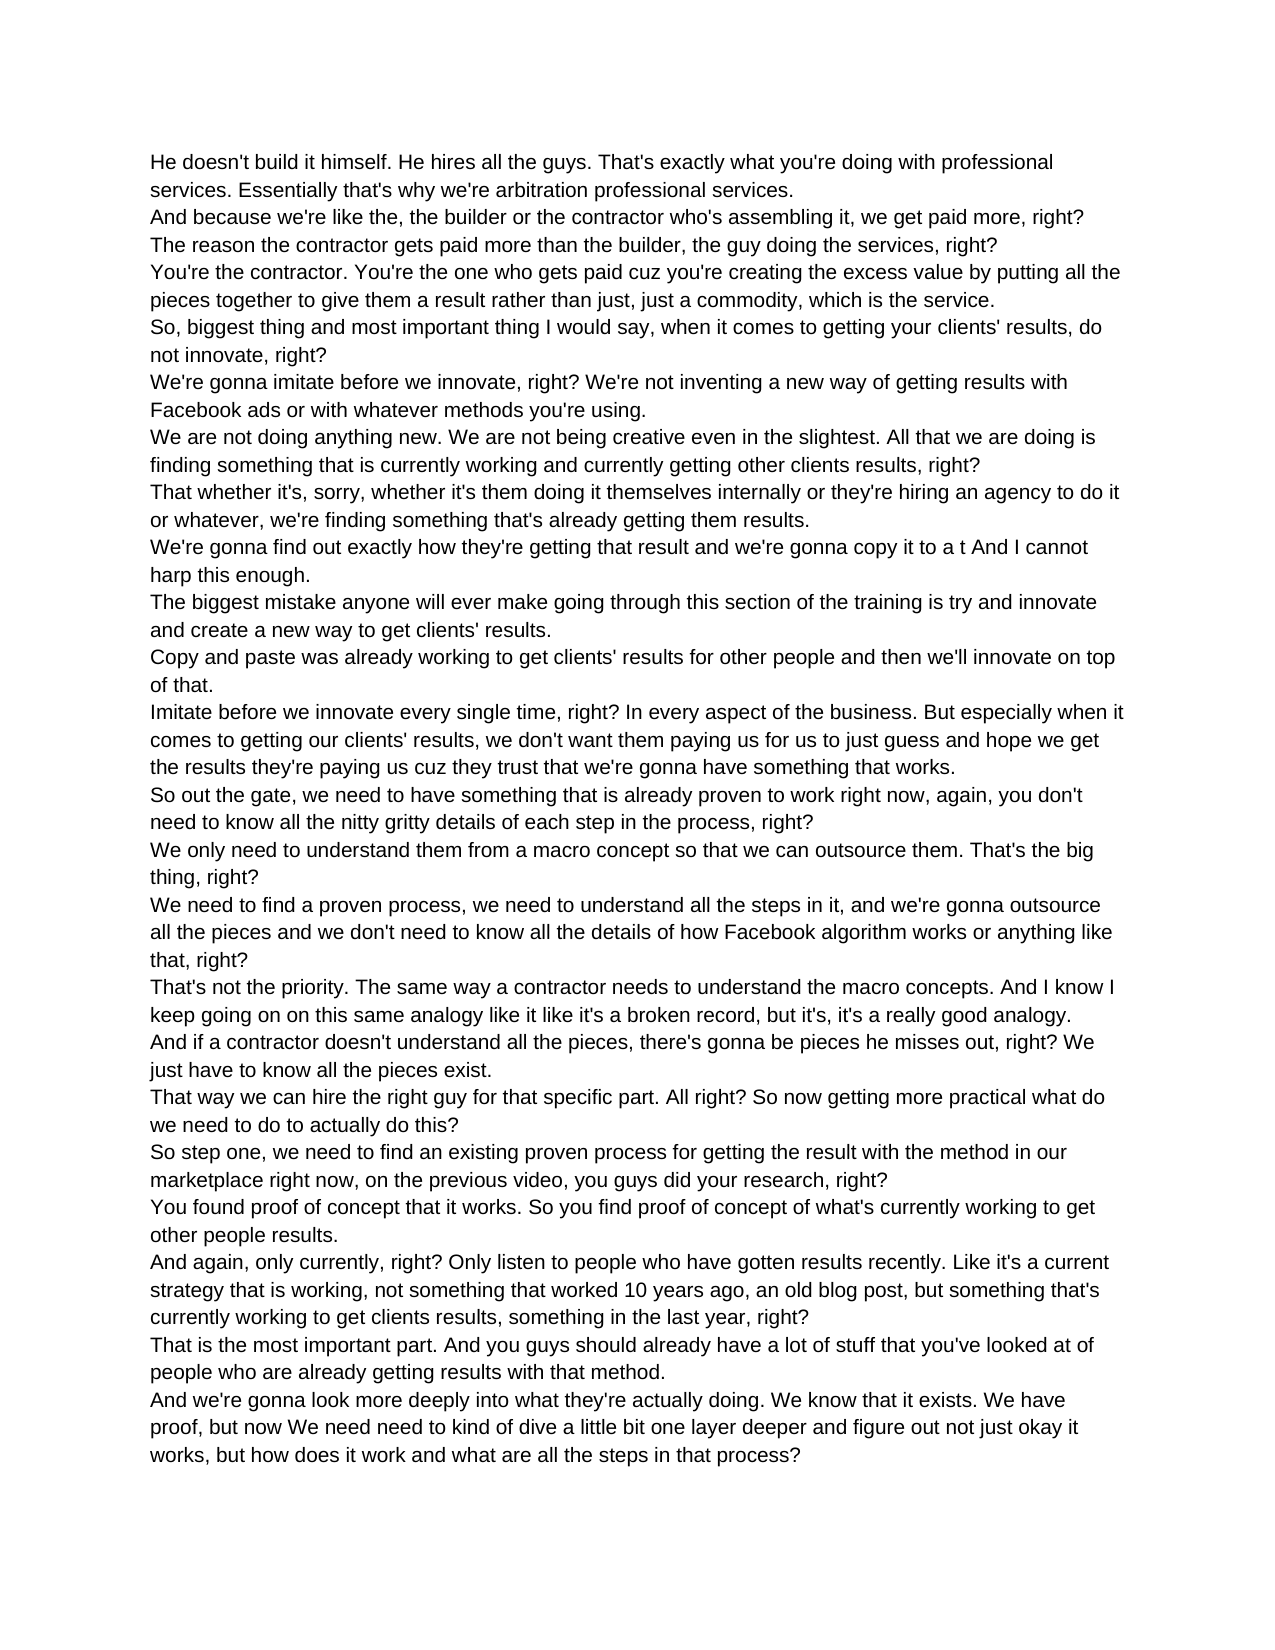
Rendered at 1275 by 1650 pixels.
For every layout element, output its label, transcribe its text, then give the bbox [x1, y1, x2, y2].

text We are not doing anything new. We are not being creative even in the slightest. All that we are doing is finding something that is currently working and currently getting other clients results, right? [150, 425, 1125, 476]
text We're gonna imitate before we innovate, right? We're not inventing a new way of getting results with Facebook ads or with whatever methods you're using. [150, 370, 1125, 421]
text And again, only currently, right? Only listen to people who have gotten results recently. Like it's a current strategy that is working, not something that worked 10 years ago, an old blog post, but something that's currently working to get clients results, something in the last year, right? [150, 1250, 1125, 1329]
text That whether it's, sorry, whether it's them doing it themselves internally or they're hiring an agency to do it or whatever, we're finding something that's already getting them results. [150, 480, 1125, 531]
text He doesn't build it himself. He hires all the guys. That's exactly what you're doing with professional services. Essentially that's why we're arbitration professional services. [150, 150, 1125, 201]
text We only need to understand them from a macro concept so that we can outsource them. That's the big thing, right? [150, 837, 1125, 889]
text And if a contractor doesn't understand all the pieces, there's gonna be pieces he misses out, right? We just have to know all the pieces exist. [150, 1030, 1125, 1081]
text We need to find a proven process, we need to understand all the steps in it, and we're gonna outsource all the pieces and we don't need to know all the details of how Facebook algorithm works or anything like that, right? [150, 892, 1125, 971]
text Imitate before we innovate every single time, right? In every aspect of the business. But especially when it comes to getting our clients' results, we don't want them paying us for us to just guess and hope we get the results they're paying us cuz they trust that we're gonna have something that works. [150, 724, 1125, 779]
text That way we can hire the right guy for that specific part. All right? So now getting more practical what do we need to do to actually do this? [150, 1085, 1125, 1136]
text So, biggest thing and most important thing I would say, when it comes to getting your clients' results, do not innovate, right? [150, 315, 1125, 366]
text You found proof of concept that it works. So you find proof of concept of what's currently working to get other people results. [150, 1195, 1125, 1246]
text The biggest mistake anyone will ever make going through this section of the training is try and innovate and create a new way to get clients' results. [150, 590, 1125, 641]
text That's not the priority. The same way a contractor needs to understand the macro concepts. And I know I keep going on on this same analogy like it like it's a broken record, but it's, it's a really good analogy. [150, 975, 1125, 1026]
text Copy and paste was already working to get clients' results for other people and then we'll innovate on top of that. [150, 645, 1125, 696]
text And we're gonna look more deeply into what they're actually doing. We know that it exists. We have proof, but now We need need to kind of dive a little bit one layer deeper and figure out not just okay it works, but how does it work and what are all the steps in that process? [150, 1387, 1125, 1466]
text We're gonna find out exactly how they're getting that result and we're gonna copy it to a t And I cannot harp this enough. [150, 535, 1125, 586]
text So out the gate, we need to have something that is already proven to work right now, again, you don't need to know all the nitty gritty details of each step in the process, right? [150, 782, 1125, 834]
text You're the contractor. You're the one who gets paid cuz you're creating the excess value by putting all the pieces together to give them a result rather than just, just a commodity, which is the service. [150, 260, 1125, 311]
text That is the most important part. And you guys should already have a lot of stuff that you've looked at of people who are already getting results with that method. [150, 1332, 1125, 1384]
text And because we're like the, the builder or the contractor who's assembling it, we get paid more, right? The reason the contractor gets paid more than the builder, the guy doing the services, right? [150, 205, 1125, 256]
text So step one, we need to find an existing proven process for getting the result with the method in our marketplace right now, on the previous video, you guys did your research, right? [150, 1140, 1125, 1191]
